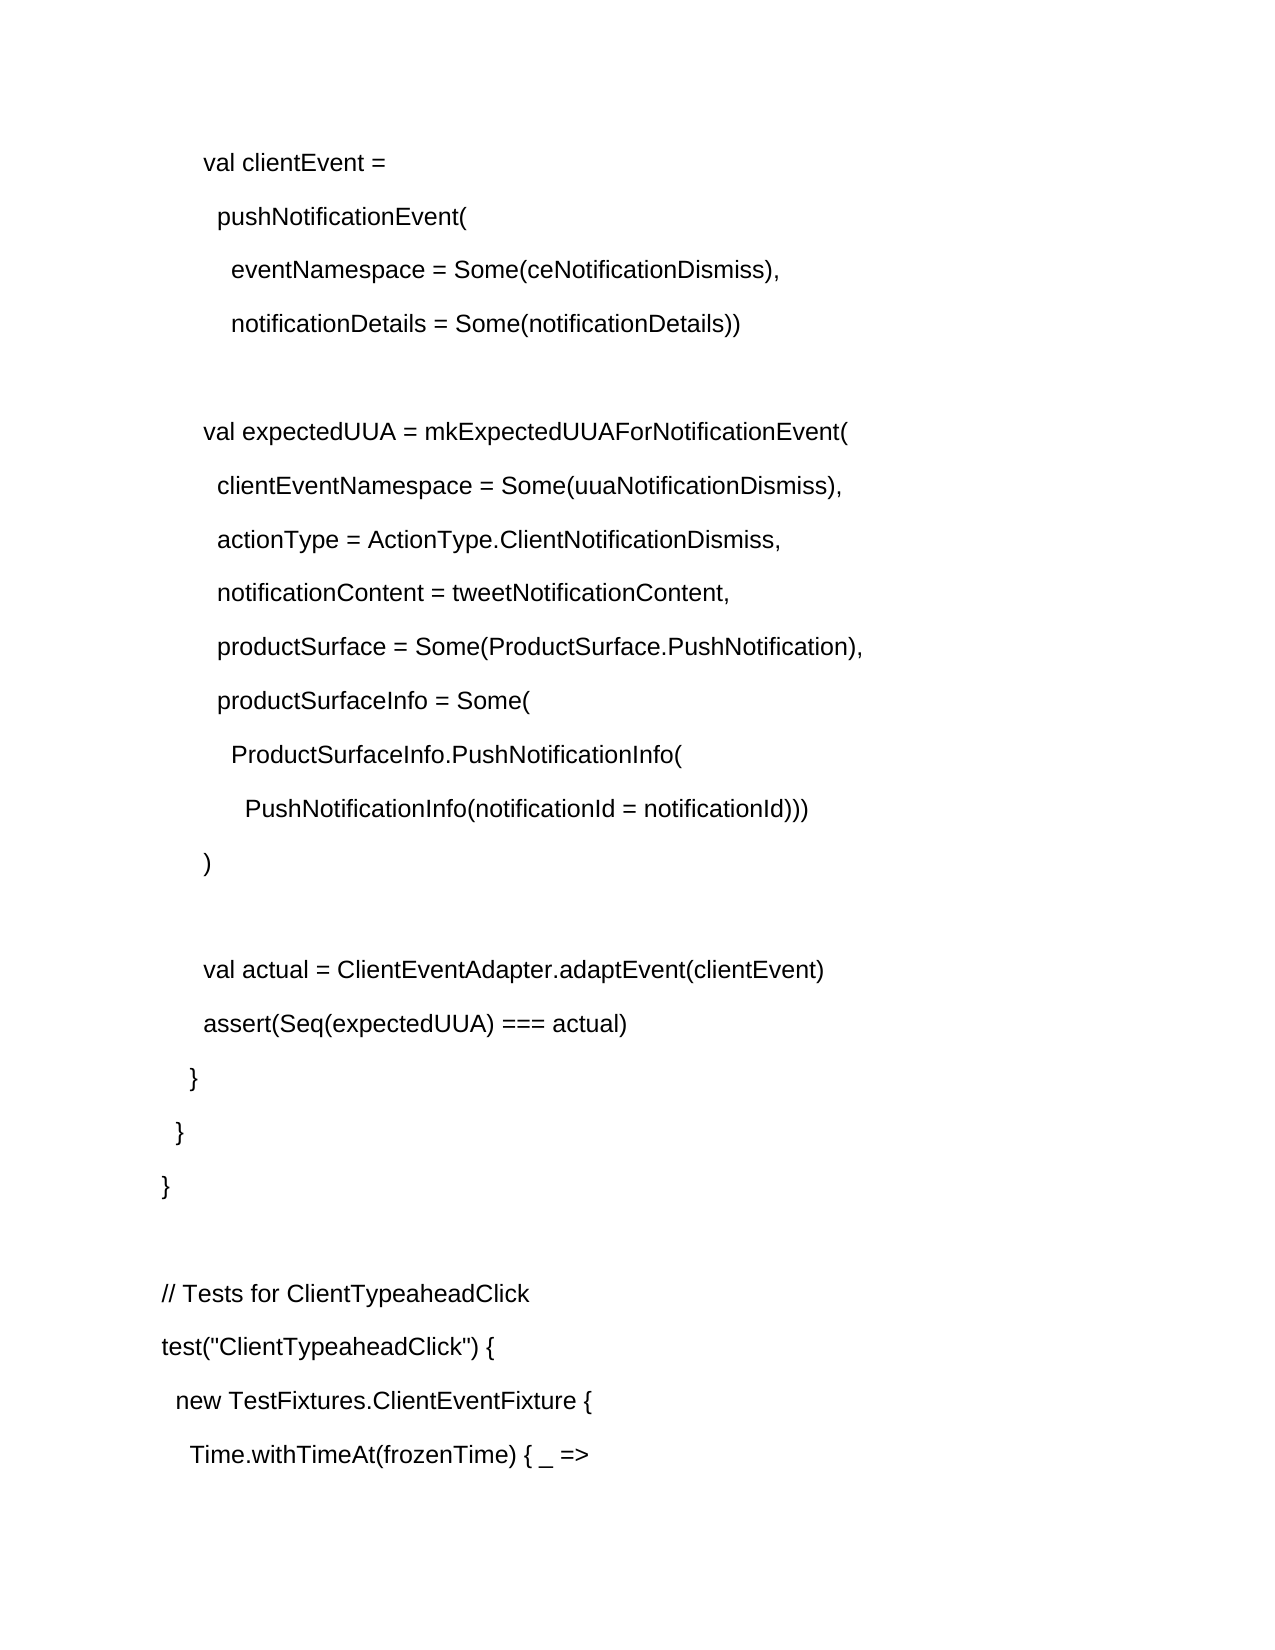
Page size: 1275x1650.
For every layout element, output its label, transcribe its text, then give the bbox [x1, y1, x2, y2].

text } [148, 1171, 1127, 1199]
text actionType = ActionType.ClientNotificationDismiss, [148, 524, 1127, 553]
text } [148, 1117, 1127, 1146]
text PushNotificationInfo(notificationId = notificationId))) [148, 794, 1127, 823]
text productSurface = Some(ProductSurface.PushNotification), [148, 632, 1127, 661]
text eventNamespace = Some(ceNotificationDismiss), [148, 255, 1127, 284]
text productSurfaceInfo = Some( [148, 686, 1127, 715]
text } [148, 1063, 1127, 1092]
text val clientEvent = [148, 148, 1127, 176]
text Time.withTimeAt(frozenTime) { _ => [148, 1440, 1127, 1469]
text ) [148, 848, 1127, 876]
text // Tests for ClientTypeaheadClick [148, 1278, 1127, 1307]
text ProductSurfaceInfo.PushNotificationInfo( [148, 740, 1127, 769]
text pushNotificationEvent( [148, 201, 1127, 230]
text notificationDetails = Some(notificationDetails)) [148, 309, 1127, 338]
text assert(Seq(expectedUUA) === actual) [148, 1009, 1127, 1038]
text notificationContent = tweetNotificationContent, [148, 578, 1127, 607]
text val actual = ClientEventAdapter.adaptEvent(clientEvent) [148, 955, 1127, 984]
text clientEventNamespace = Some(uuaNotificationDismiss), [148, 471, 1127, 499]
text test("ClientTypeaheadClick") { [148, 1332, 1127, 1361]
text new TestFixtures.ClientEventFixture { [148, 1386, 1127, 1415]
text val expectedUUA = mkExpectedUUAForNotificationEvent( [148, 417, 1127, 446]
